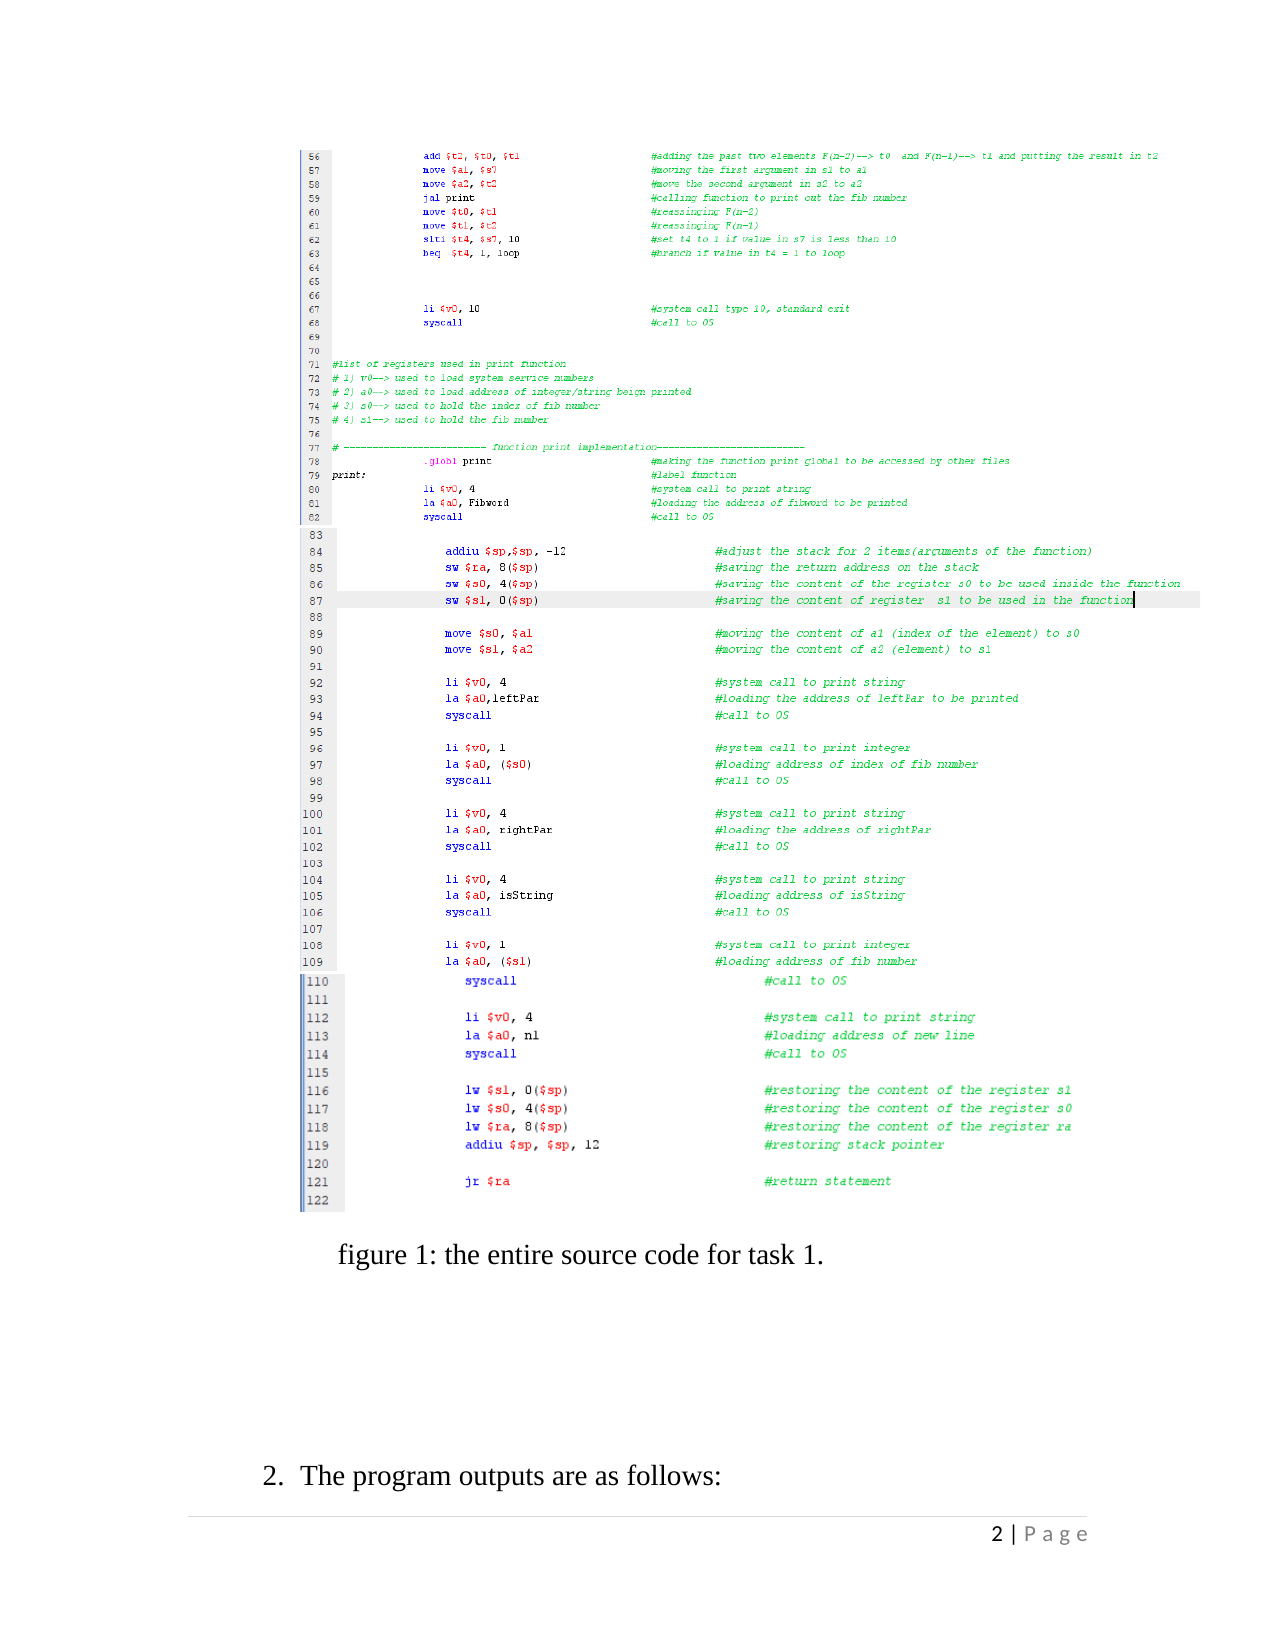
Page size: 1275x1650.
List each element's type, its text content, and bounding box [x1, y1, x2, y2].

list The program outputs are as follows: [262, 1458, 1087, 1491]
text figure 1: the entire source code for task 1. [187, 1237, 1087, 1270]
picture [300, 974, 1200, 1212]
picture [300, 528, 1200, 971]
picture [300, 150, 1200, 525]
